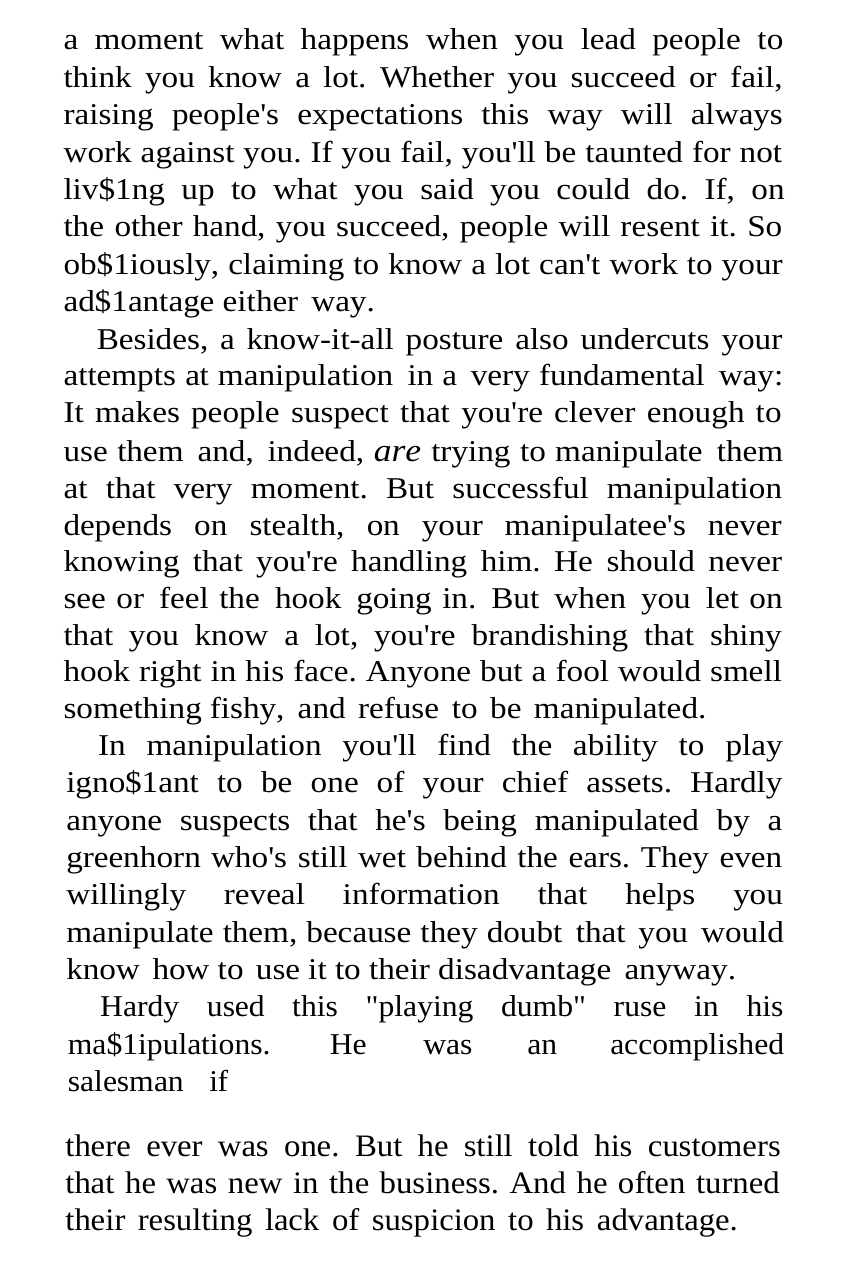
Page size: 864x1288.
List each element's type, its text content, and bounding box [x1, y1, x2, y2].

text Hardy used this "playing dumb" ruse in his ma$1ipulations. He was an accomplished salesman if [68, 989, 784, 1098]
text In manipulation you'll find the ability to play igno$1ant to be one of your chief assets. Hardly anyone suspects that he's being manipulated by a greenhorn who's still wet behind the ears. They even willingly reveal information that helps you manipulate them, because they doubt that you would know how to use it to their disadvantage anyway. [66, 727, 784, 986]
text there ever was one. But he still told his customers that he was new in the business. And he often turned their resulting lack of suspicion to his advantage. [65, 1127, 781, 1237]
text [63, 22, 784, 318]
text Besides, a know-it-all posture also undercuts your attempts at manipulation in a very fundamental way: It makes people suspect that you're clever enough to use them and, indeed, are trying to manipulate them at that very moment. But successful manipulation depends on stealth, on your manipulatee's never knowing that you're handling him. He should never see or feel the hook going in. But when you let on that you know a lot, you're brandishing that shiny hook right in his face. Anyone but a fool would smell something fishy, and refuse to be manipulated. [63, 321, 783, 725]
